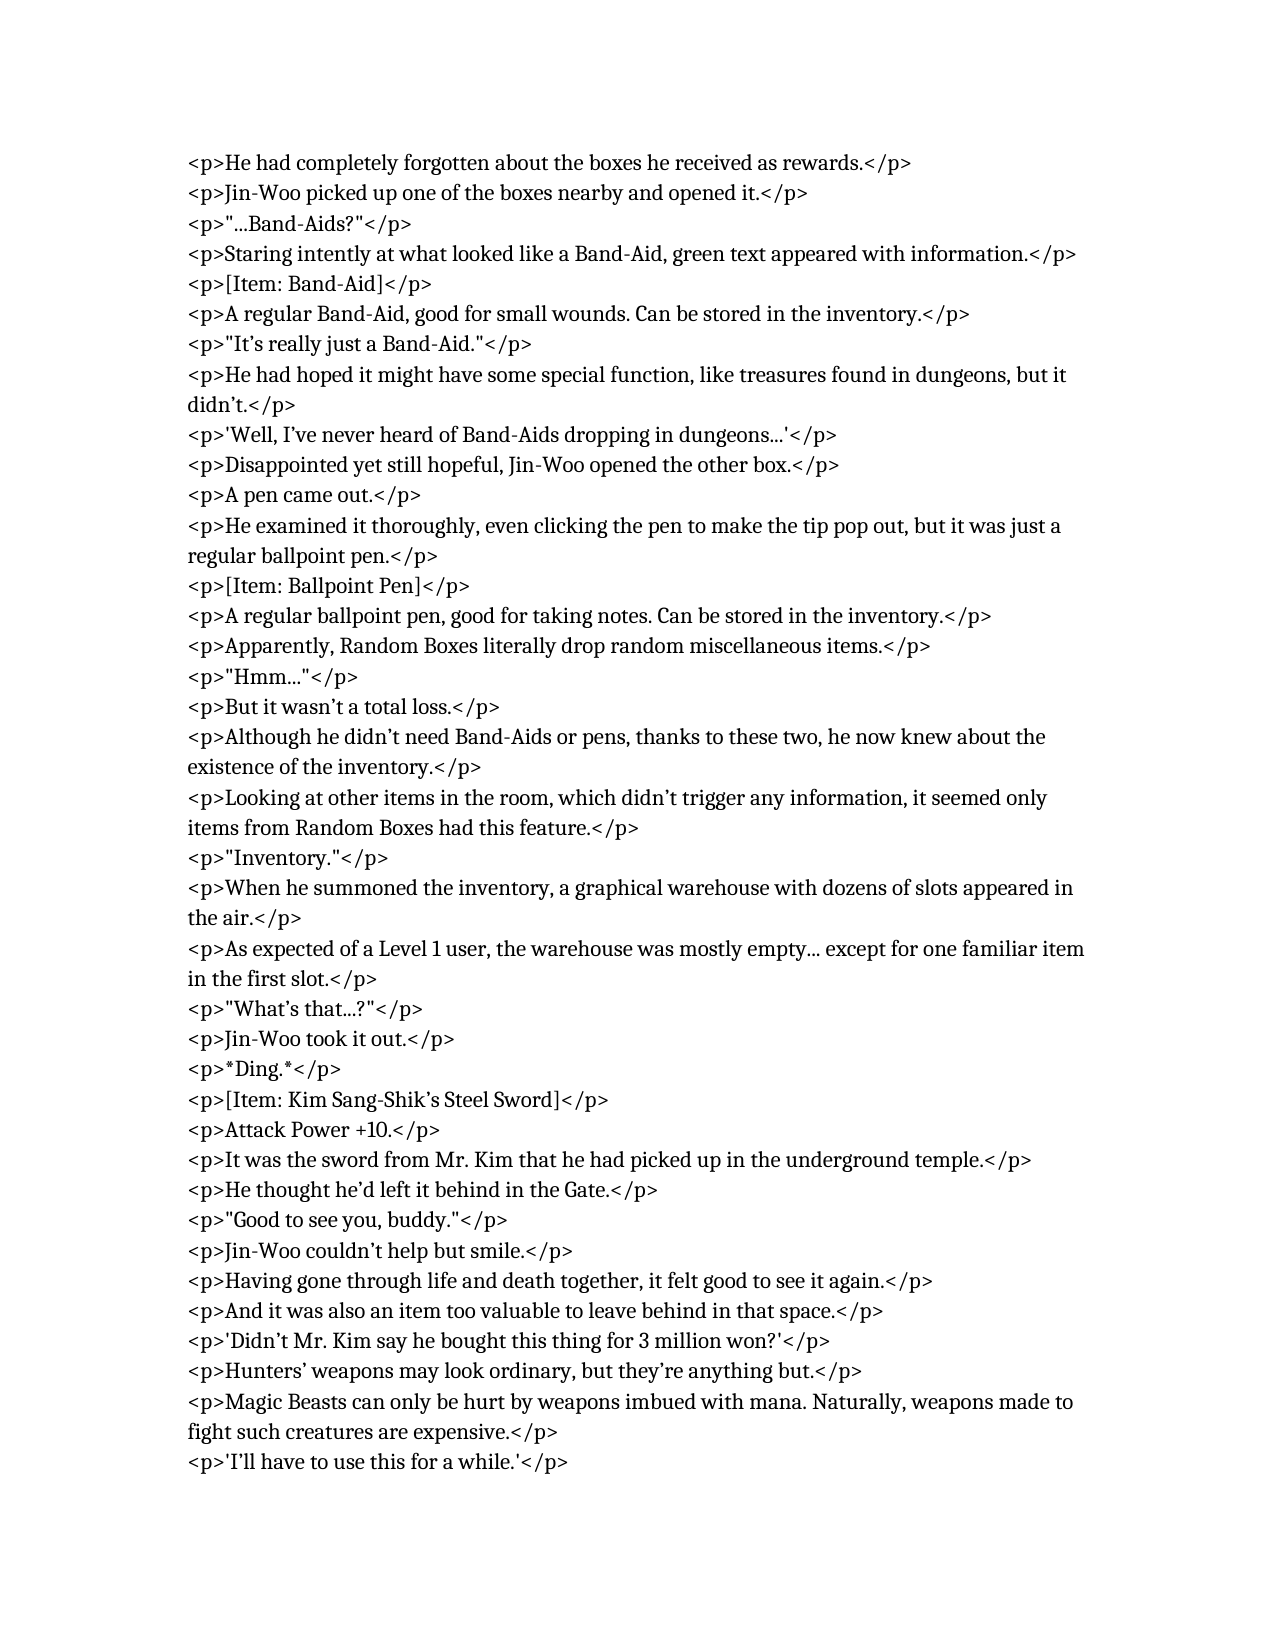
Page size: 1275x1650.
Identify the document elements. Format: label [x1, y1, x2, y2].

text [187, 150, 1087, 1475]
